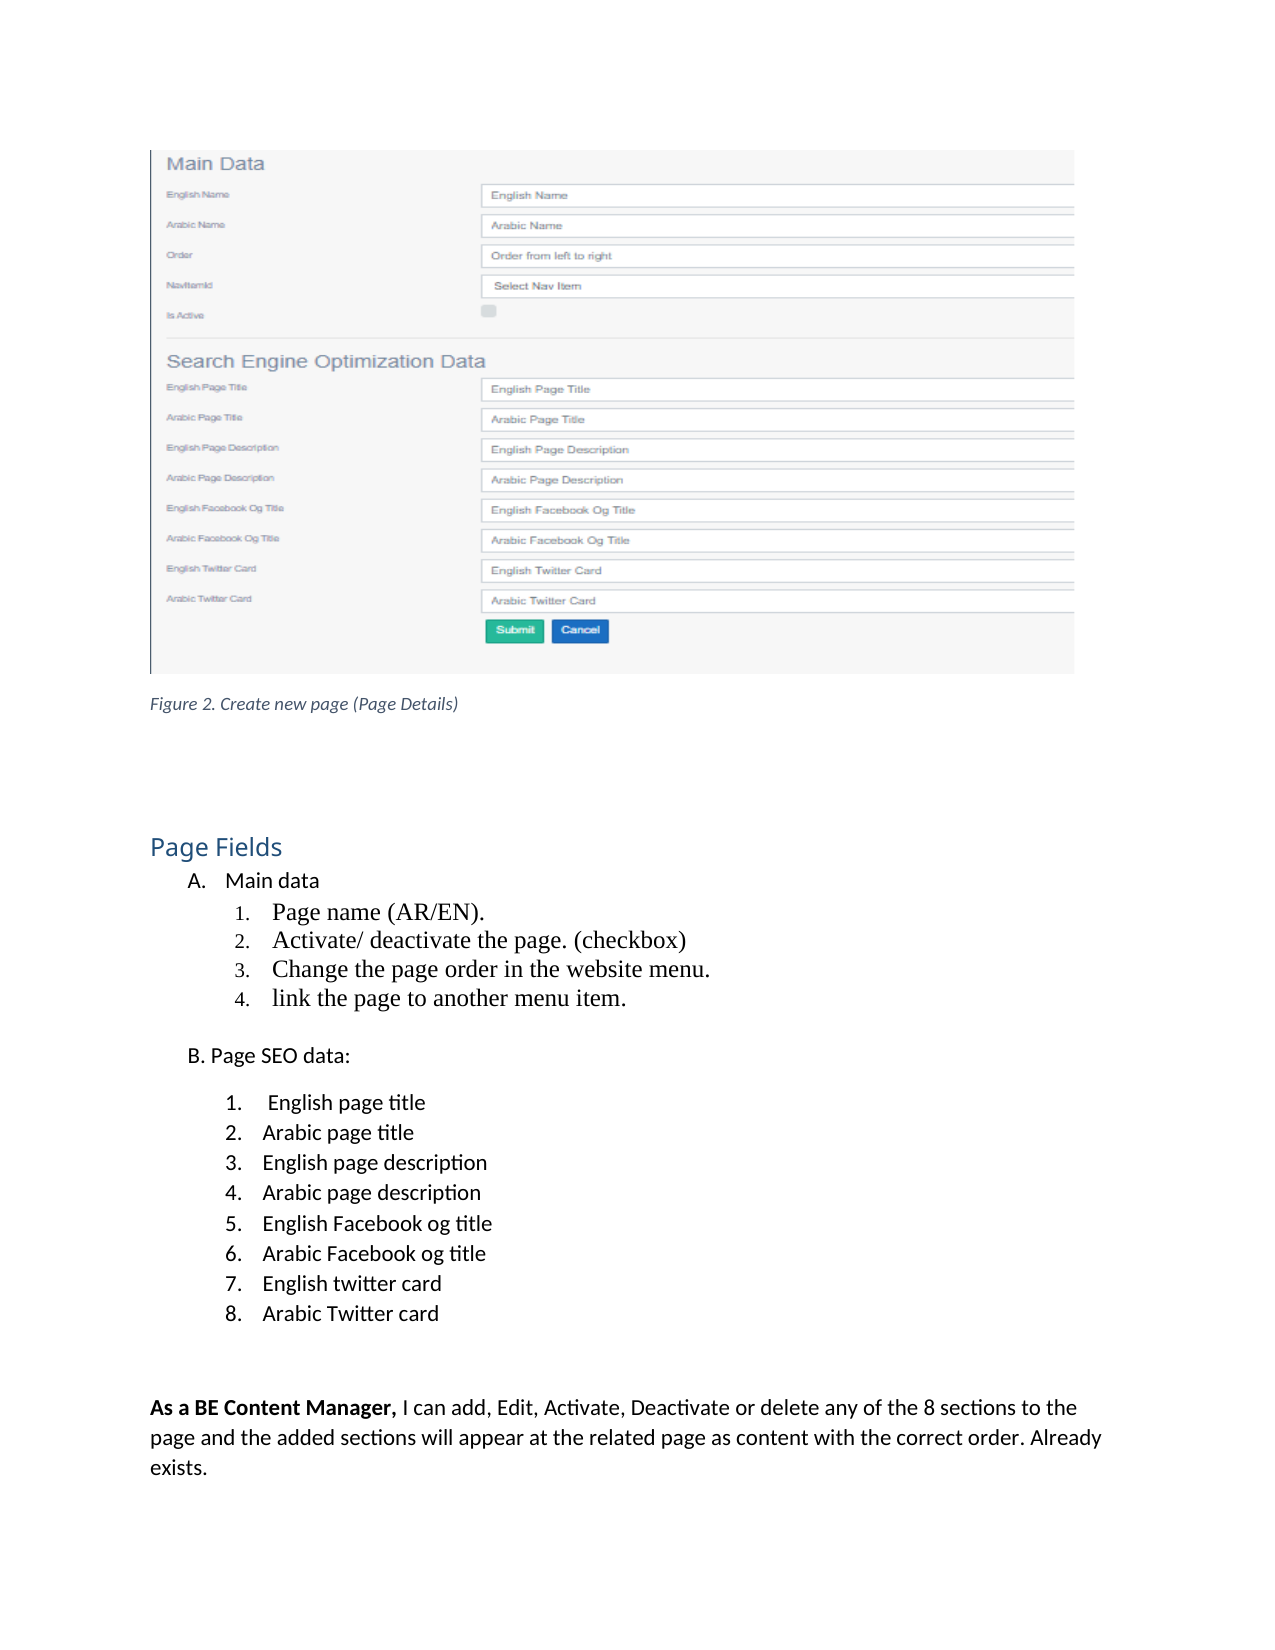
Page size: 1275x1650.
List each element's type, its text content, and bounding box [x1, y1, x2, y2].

list Page name (AR/EN). [234, 897, 1125, 926]
list English twitter card [225, 1269, 1125, 1297]
list Arabic Twitter card [225, 1299, 1125, 1327]
list Main data [187, 867, 1125, 894]
list Arabic Facebook og title [225, 1239, 1125, 1267]
text B. Page SEO data: [187, 1041, 1125, 1069]
list English Facebook og title [225, 1209, 1125, 1237]
picture [150, 150, 1075, 674]
list Arabic page title [225, 1118, 1125, 1146]
list Arabic page description [225, 1178, 1125, 1206]
list English page title [225, 1088, 1125, 1116]
subtitle Page Fields [150, 830, 1125, 864]
list link the page to another menu item. [234, 983, 1125, 1012]
list Change the page order in the website menu. [234, 954, 1125, 983]
text As a BE Content Manager, I can add, Edit, Activate, Deactivate or delete any of the 8 sections to the page and the added sections will appear at the related page as content with the correct order. Already exists. [150, 1393, 1125, 1481]
list English page description [225, 1148, 1125, 1176]
list Activate/ deactivate the page. (checkbox) [234, 926, 1125, 954]
